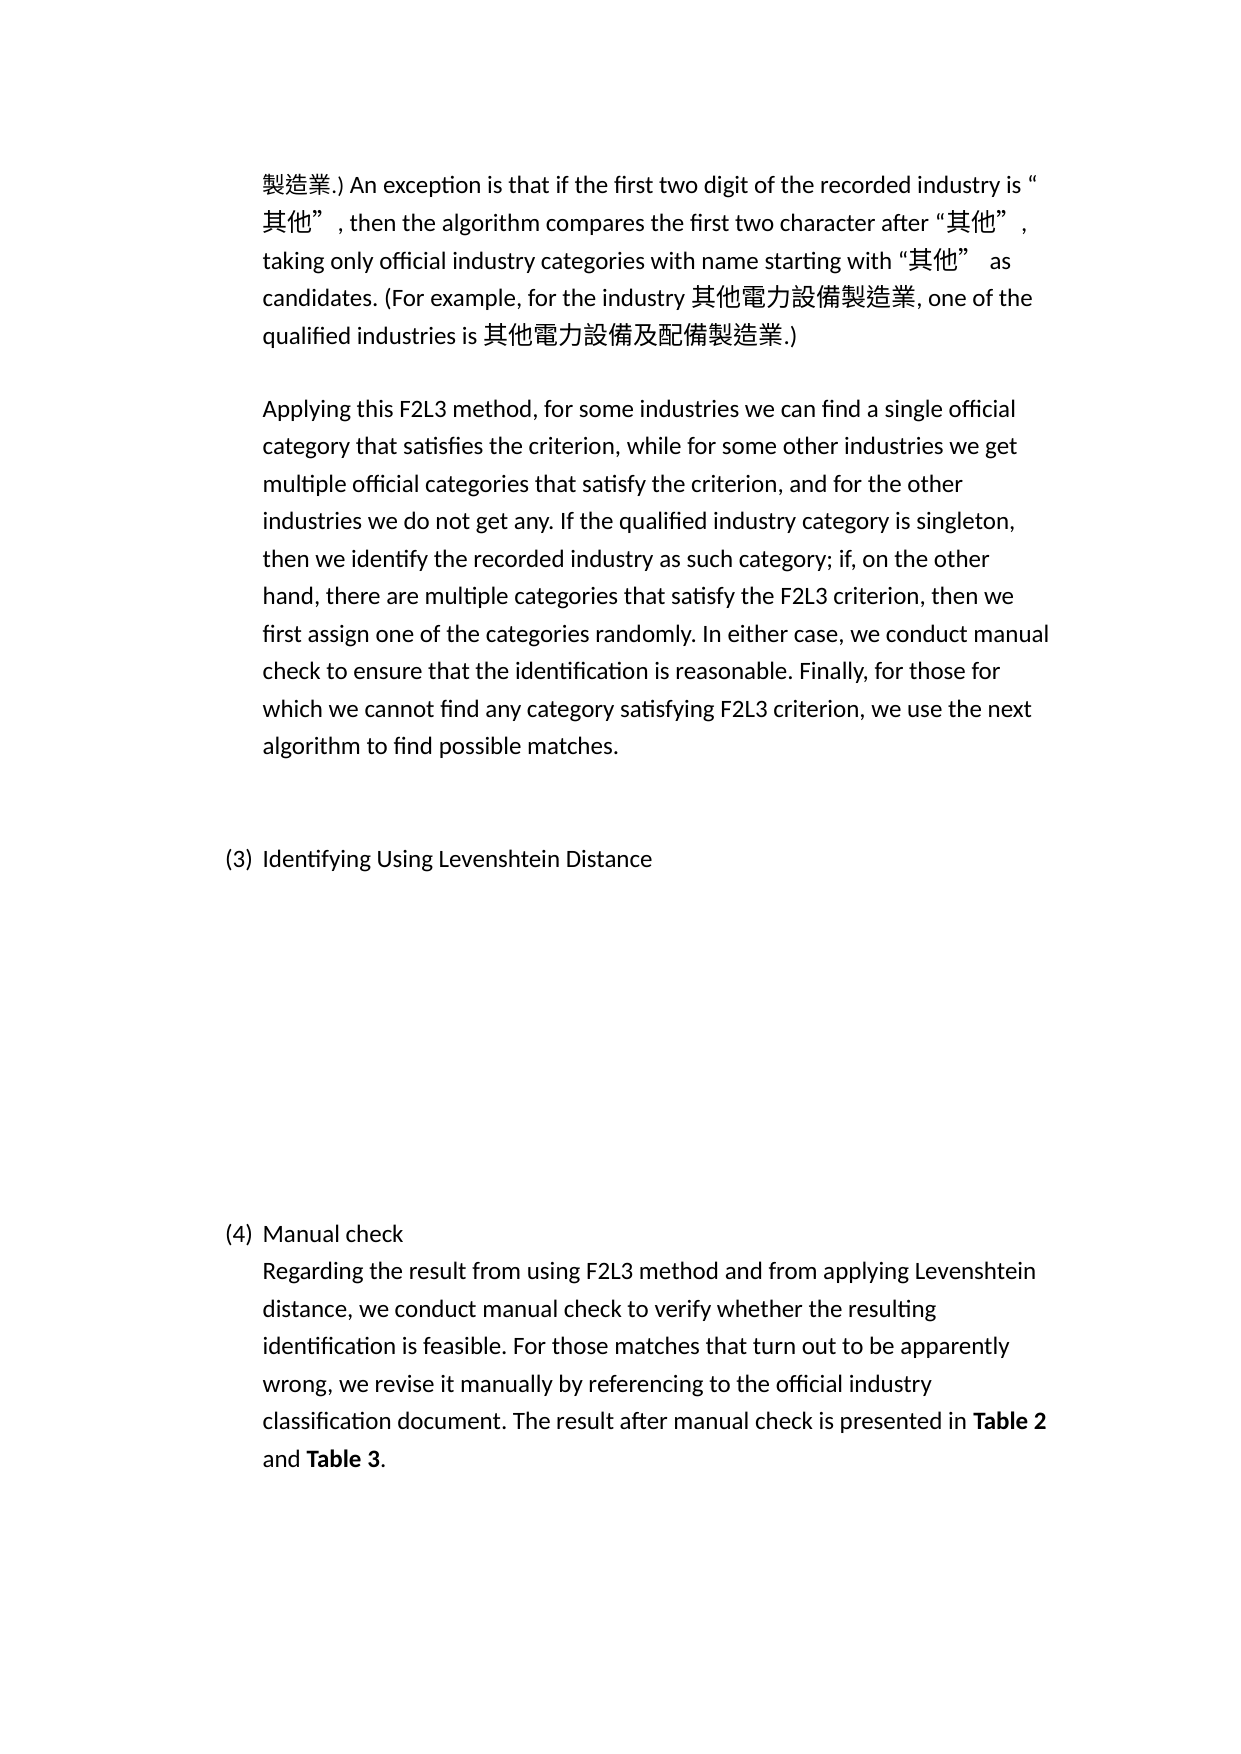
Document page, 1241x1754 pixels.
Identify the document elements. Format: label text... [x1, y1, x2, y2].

text Applying this F2L3 method, for some industries we can find a single official category that satisfies the criterion, while for some other industries we get multiple official categories that satisfy the criterion, and for the other industries we do not get any. If the qualified industry category is singleton, then we identify the recorded industry as such category; if, on the other hand, there are multiple categories that satisfy the F2L3 criterion, then we first assign one of the categories randomly. In either case, we conduct manual check to ensure that the identification is reasonable. Finally, for those for which we cannot find any category satisfying F2L3 criterion, we use the next algorithm to find possible matches. [262, 389, 1053, 764]
list Manual check [225, 1214, 1053, 1252]
text Regarding the result from using F2L3 method and from applying Levenshtein distance, we conduct manual check to verify whether the resulting identification is feasible. For those matches that turn out to be apparently wrong, we revise it manually by referencing to the official industry classification document. The result after manual check is presented in Table 2 and Table 3. [262, 1252, 1053, 1477]
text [262, 164, 1053, 352]
list Identifying Using Levenshtein Distance [225, 839, 1053, 877]
